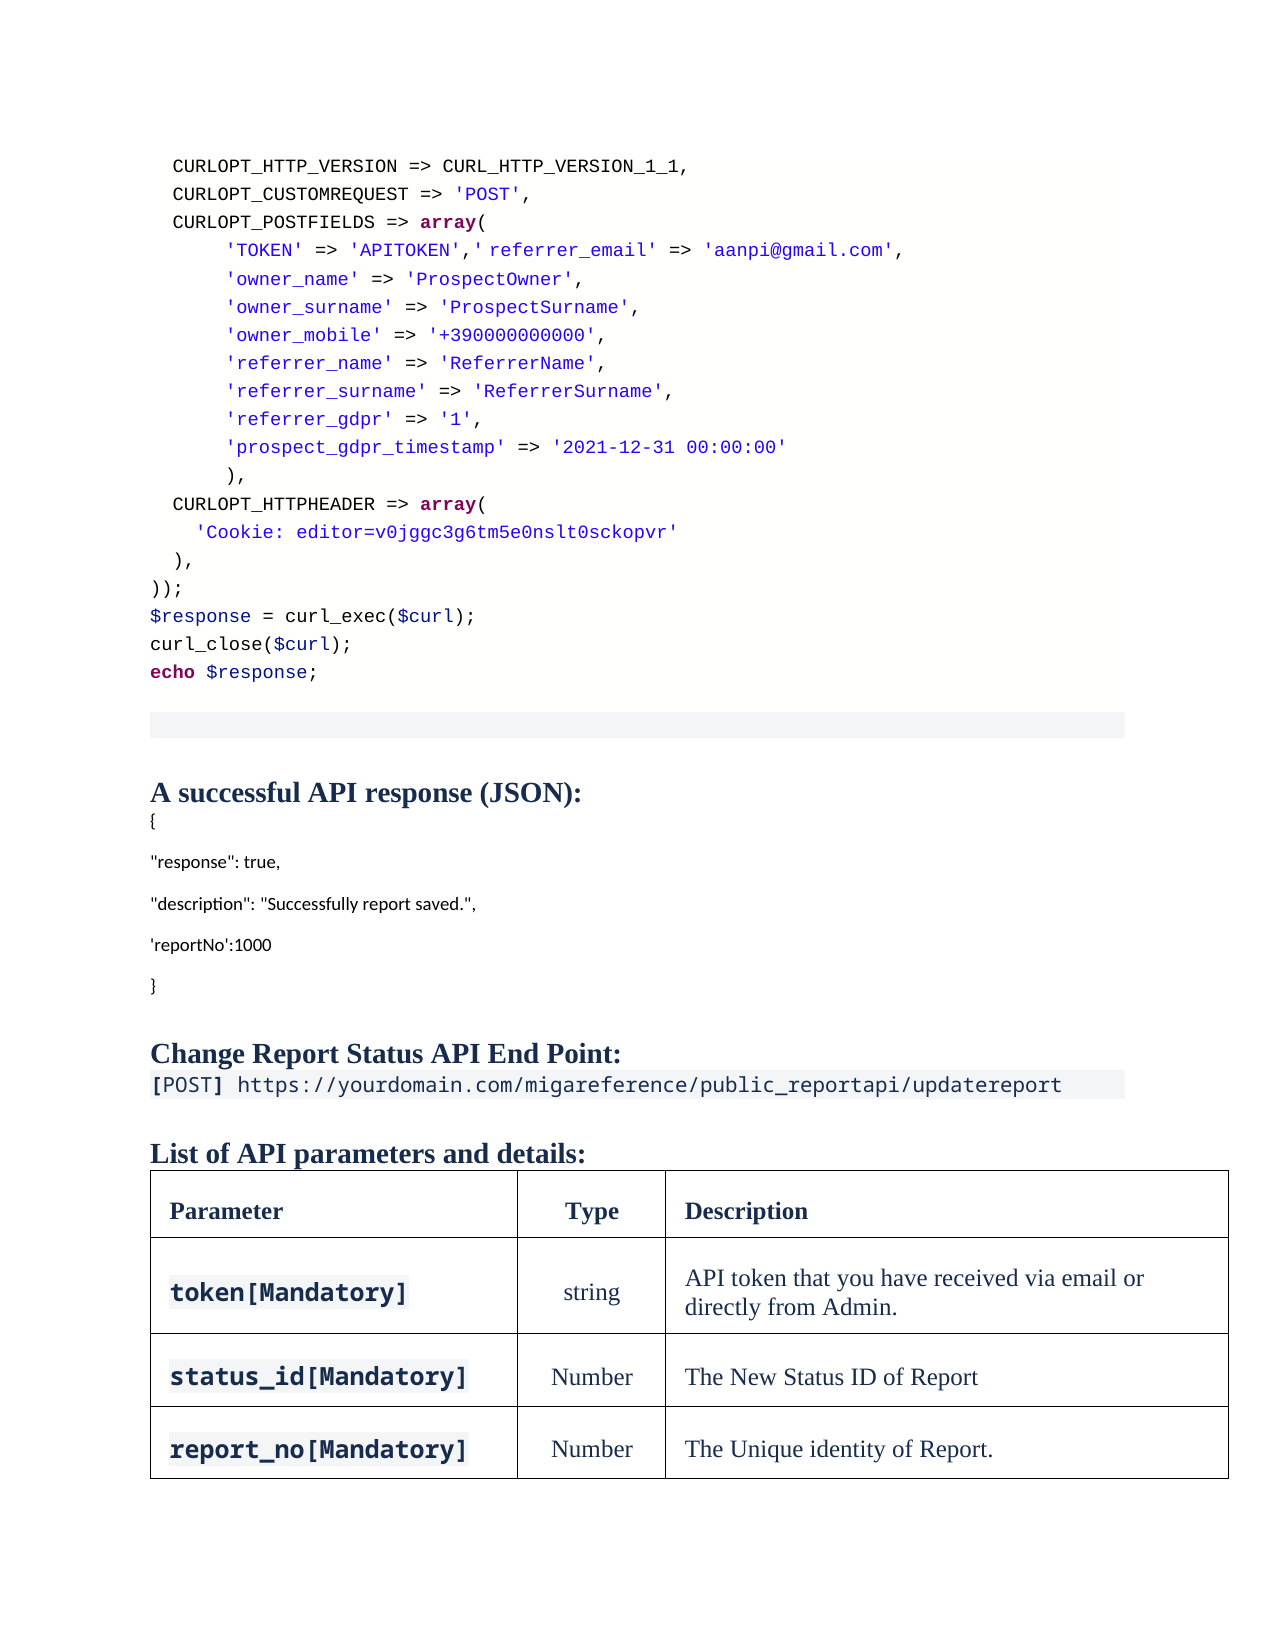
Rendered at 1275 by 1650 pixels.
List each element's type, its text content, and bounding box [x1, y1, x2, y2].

table_header Parameter [151, 1171, 517, 1237]
text { [150, 809, 1125, 832]
table_cell string [518, 1238, 665, 1333]
text CURLOPT_CUSTOMREQUEST => 'POST', [150, 178, 1125, 206]
text 'prospect_gdpr_timestamp' => '2021-12-31 00:00:00' [225, 431, 1125, 459]
table_header Description [666, 1171, 1228, 1237]
table_header Type [518, 1171, 665, 1237]
table_cell The New Status ID of Report [666, 1334, 1228, 1406]
text 'TOKEN' => 'APITOKEN',' referrer_email' => 'aanpi@gmail.com', [225, 234, 1125, 262]
text "description": "Successfully report saved.", [150, 892, 1125, 915]
text 'referrer_gdpr' => '1', [225, 403, 1125, 431]
text ), [225, 459, 1125, 487]
text 'owner_surname' => 'ProspectSurname', [225, 291, 1125, 319]
table_cell Number [518, 1334, 665, 1406]
table_cell token[Mandatory] [151, 1238, 517, 1333]
text List of API parameters and details: [150, 1136, 1125, 1170]
table_cell report_no[Mandatory] [151, 1407, 517, 1478]
text )); [150, 572, 1125, 600]
text "response": true, [150, 850, 1125, 873]
text 'reportNo':1000 [150, 933, 1125, 956]
table_cell status_id[Mandatory] [151, 1334, 517, 1406]
text echo $response; [150, 656, 1125, 684]
table_cell Number [518, 1407, 665, 1478]
text curl_close($curl); [150, 628, 1125, 656]
text CURLOPT_POSTFIELDS => array( [150, 206, 1125, 234]
text $response = curl_exec($curl); [150, 600, 1125, 628]
text } [150, 974, 1125, 997]
text 'owner_name' => 'ProspectOwner', [225, 262, 1125, 291]
text A successful API response (JSON): [150, 776, 1125, 809]
text Change Report Status API End Point: [150, 1037, 1125, 1070]
text [POST] https://yourdomain.com/migareference/public_reportapi/updatereport [150, 1070, 1125, 1099]
text 'referrer_name' => 'ReferrerName', [225, 347, 1125, 375]
text ), [150, 544, 1125, 572]
text 'Cookie: editor=v0jggc3g6tm5e0nslt0sckopvr' [150, 516, 1125, 544]
table_cell API token that you have received via email or directly from Admin. [666, 1238, 1228, 1333]
text 'owner_mobile' => '+390000000000', [225, 319, 1125, 347]
text CURLOPT_HTTPHEADER => array( [150, 487, 1125, 516]
text CURLOPT_HTTP_VERSION => CURL_HTTP_VERSION_1_1, [150, 150, 1125, 178]
table_cell The Unique identity of Report. [666, 1407, 1228, 1478]
text 'referrer_surname' => 'ReferrerSurname', [225, 375, 1125, 403]
